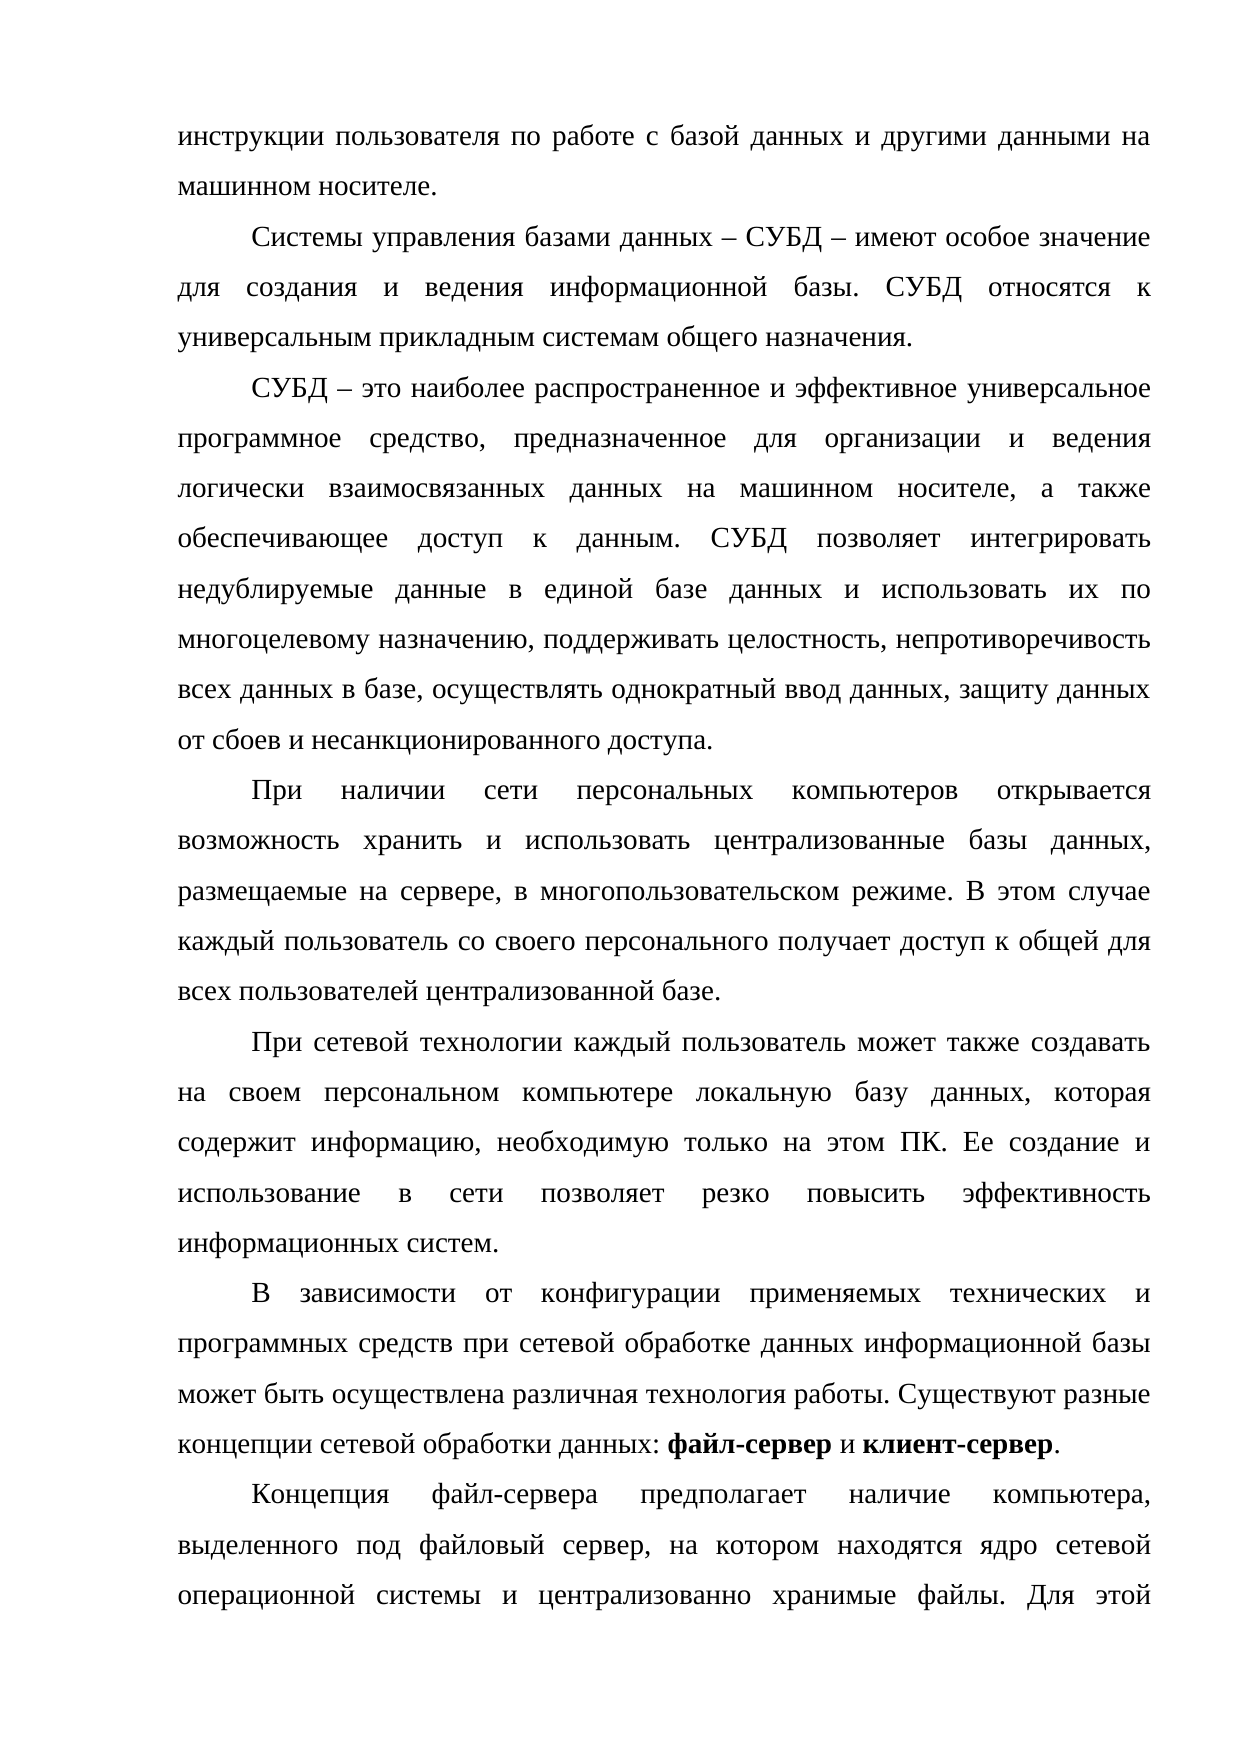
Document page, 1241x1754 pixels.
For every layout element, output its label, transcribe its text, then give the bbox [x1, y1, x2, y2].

text При сетевой технологии каждый пользователь может также создавать на своем персональном компьютере локальную базу данных, которая содержит информацию, необходимую только на этом ПК. Ее создание и использование в сети позволяет резко повысить эффективность информационных систем. [177, 1024, 1152, 1258]
text СУБД – это наиболее распространенное и эффективное универсальное программное средство, предназначенное для организации и ведения логически взаимосвязанных данных на машинном носителе, а также обеспечивающее доступ к данным. СУБД позволяет интегрировать недублируемые данные в единой базе данных и использовать их по многоцелевому назначению, поддерживать целостность, непротиворечивость всех данных в базе, осуществлять однократный ввод данных, защиту данных от сбоев и несанкционированного доступа. [177, 370, 1152, 755]
text При наличии сети персональных компьютеров открывается возможность хранить и использовать централизованные базы данных, размещаемые на сервере, в многопользовательском режиме. В этом случае каждый пользователь со своего персонального получает доступ к общей для всех пользователей централизованной базе. [177, 772, 1152, 1007]
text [177, 118, 1152, 202]
text Системы управления базами данных – СУБД – имеют особое значение для создания и ведения информационной базы. СУБД относятся к универсальным прикладным системам общего назначения. [177, 219, 1152, 353]
text В зависимости от конфигурации применяемых технических и программных средств при сетевой обработке данных информационной базы может быть осуществлена различная технология работы. Существуют разные концепции сетевой обработки данных: файл-сервер и клиент-сервер. [177, 1275, 1152, 1460]
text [177, 1477, 1152, 1611]
